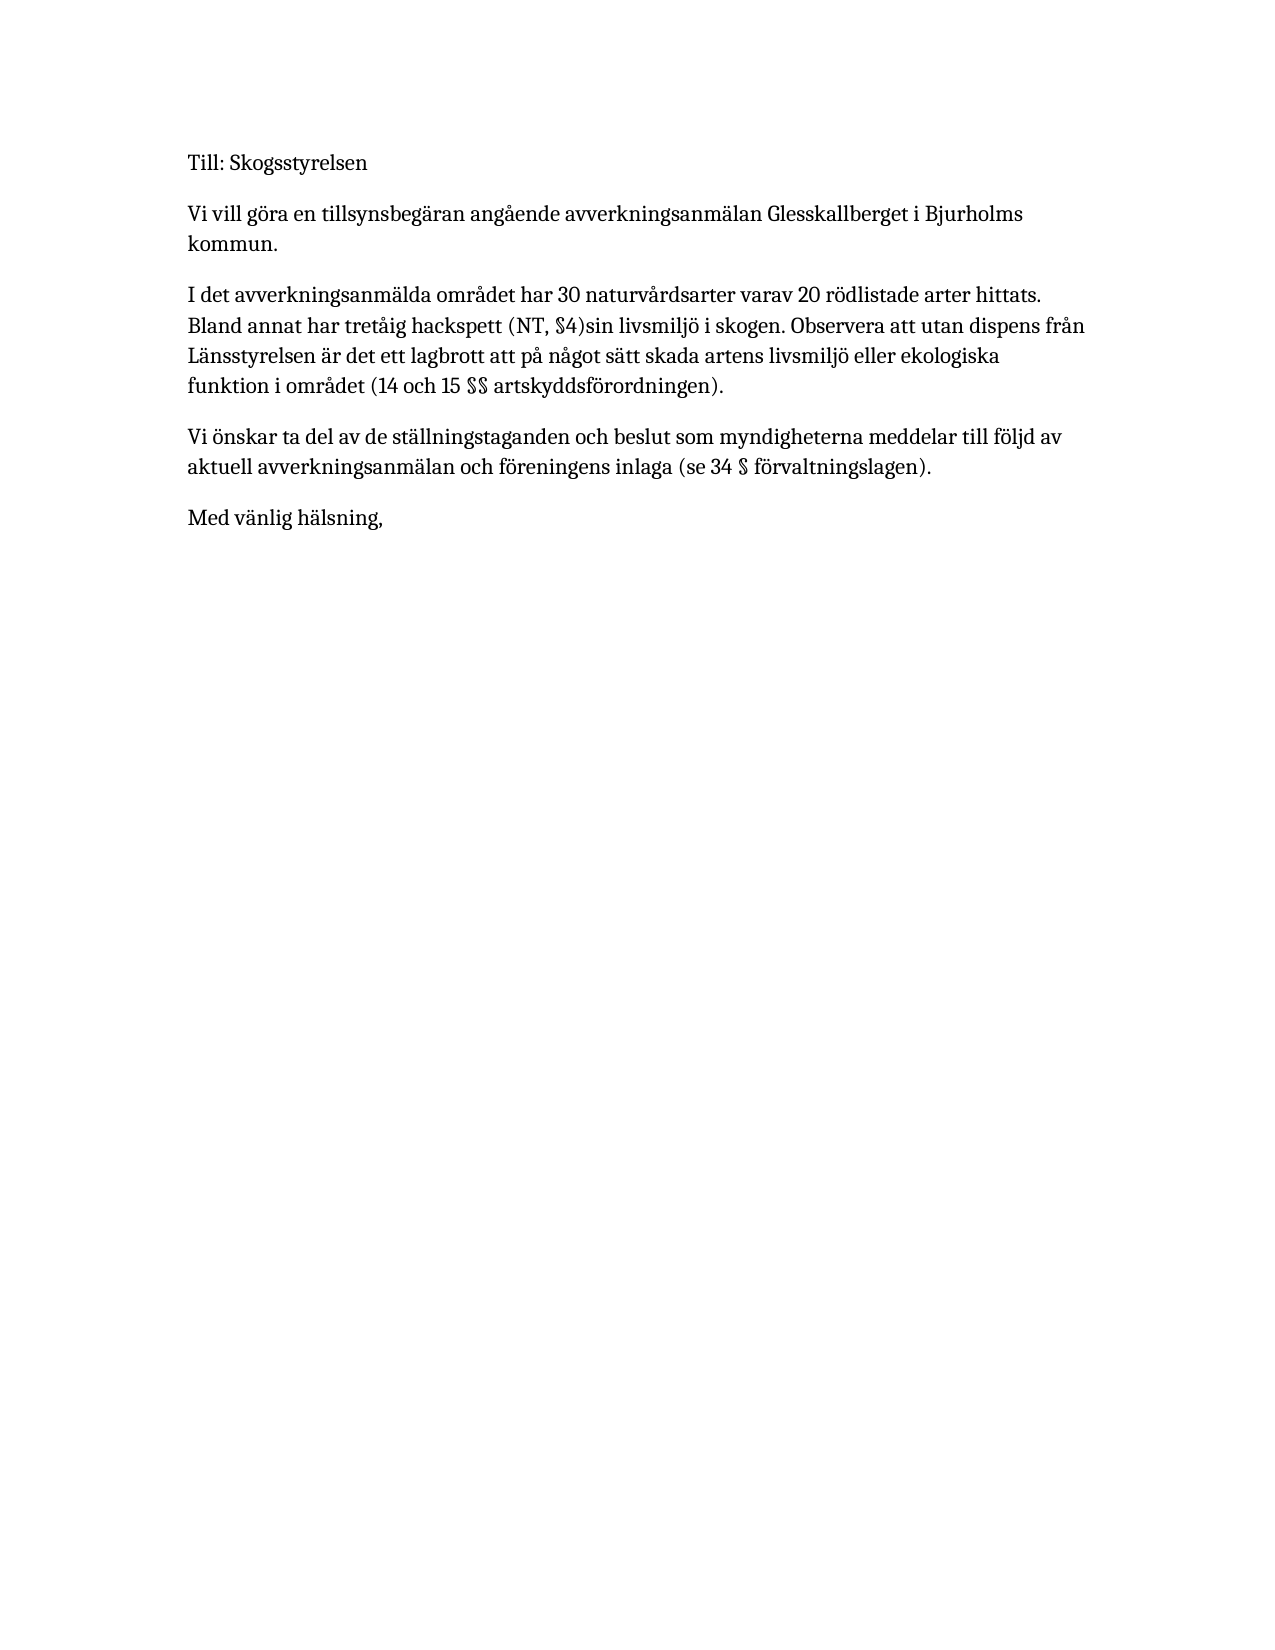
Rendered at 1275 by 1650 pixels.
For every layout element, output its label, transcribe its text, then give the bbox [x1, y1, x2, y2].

text Vi vill göra en tillsynsbegäran angående avverkningsanmälan Glesskallberget i Bjurholms kommun. [187, 201, 1087, 258]
text Till: Skogsstyrelsen [187, 150, 1087, 176]
text Vi önskar ta del av de ställningstaganden och beslut som myndigheterna meddelar till följd av aktuell avverkningsanmälan och föreningens inlaga (se 34 § förvaltningslagen). [187, 424, 1087, 481]
text I det avverkningsanmälda området har 30 naturvårdsarter varav 20 rödlistade arter hittats. Bland annat har tretåig hackspett (NT, §4)sin livsmiljö i skogen. Observera att utan dispens från Länsstyrelsen är det ett lagbrott att på något sätt skada artens livsmiljö eller ekologiska funktion i området (14 och 15 §§ artskyddsförordningen). [187, 282, 1087, 399]
text Med vänlig hälsning, [187, 505, 1087, 562]
